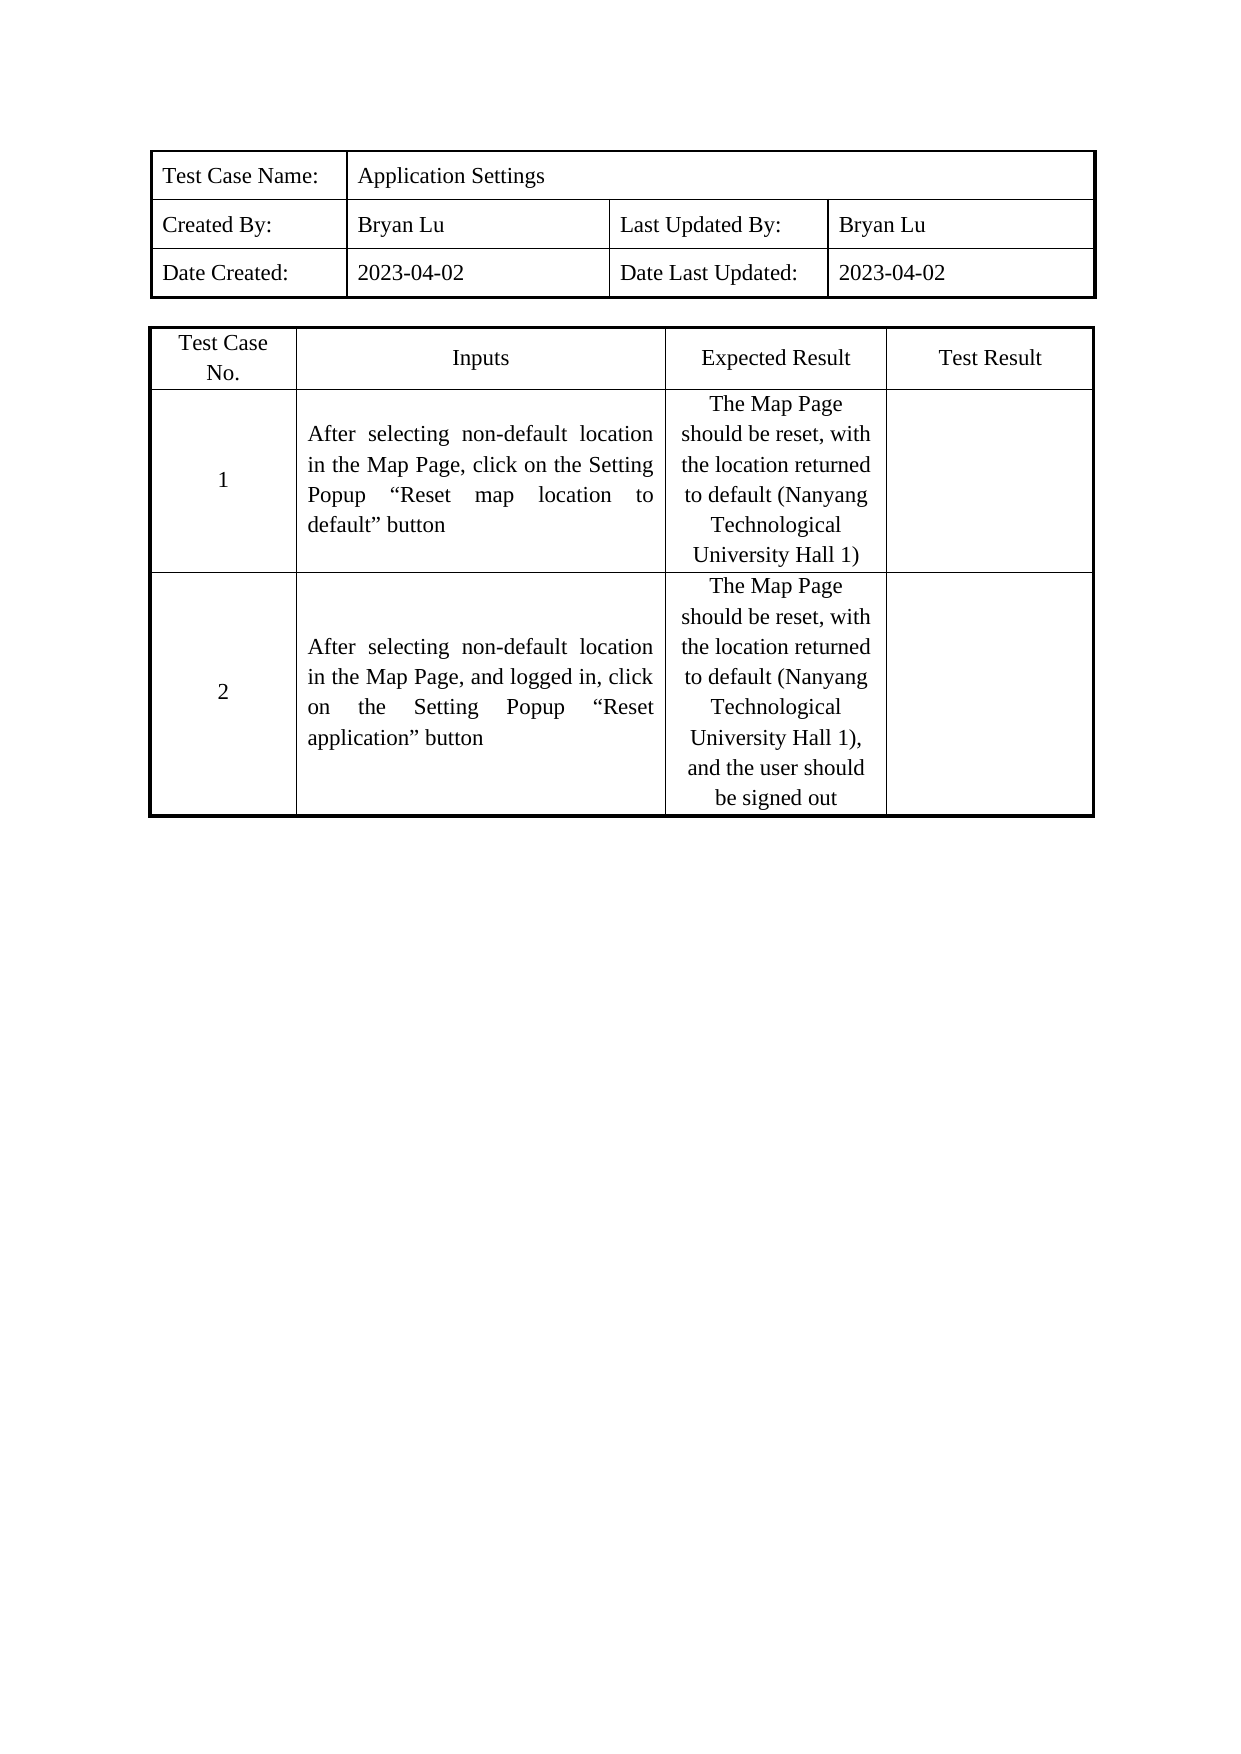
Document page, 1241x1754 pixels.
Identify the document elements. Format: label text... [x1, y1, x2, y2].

table_cell Date Created: [153, 249, 346, 296]
table_cell Date Last Updated: [610, 249, 827, 296]
table_cell 1 [152, 390, 296, 572]
table_cell Created By: [153, 200, 346, 247]
table_header Inputs [297, 329, 665, 389]
table_cell After selecting non-default location in the Map Page, and logged in, click on the Setting Popup “Reset application” button [297, 573, 665, 814]
table_cell 2023-04-02 [348, 249, 609, 296]
table_header Test Case No. [152, 329, 296, 389]
table_cell Bryan Lu [829, 200, 1093, 247]
table_cell Application Settings [348, 152, 1093, 199]
table_cell [887, 390, 1092, 572]
table_cell Test Case Name: [153, 152, 346, 199]
table_cell [887, 573, 1092, 814]
table_cell After selecting non-default location in the Map Page, click on the Setting Popup “Reset map location to default” button [297, 390, 665, 572]
table_cell 2023-04-02 [829, 249, 1093, 296]
table_header Expected Result [666, 329, 886, 389]
table_cell Bryan Lu [348, 200, 609, 247]
table_cell The Map Page should be reset, with the location returned to default (Nanyang Technological University Hall 1) [666, 390, 886, 572]
table_cell Last Updated By: [610, 200, 827, 247]
table_header Test Result [887, 329, 1092, 389]
table_cell The Map Page should be reset, with the location returned to default (Nanyang Technological University Hall 1), and the user should be signed out [666, 573, 886, 814]
table_cell 2 [152, 573, 296, 814]
